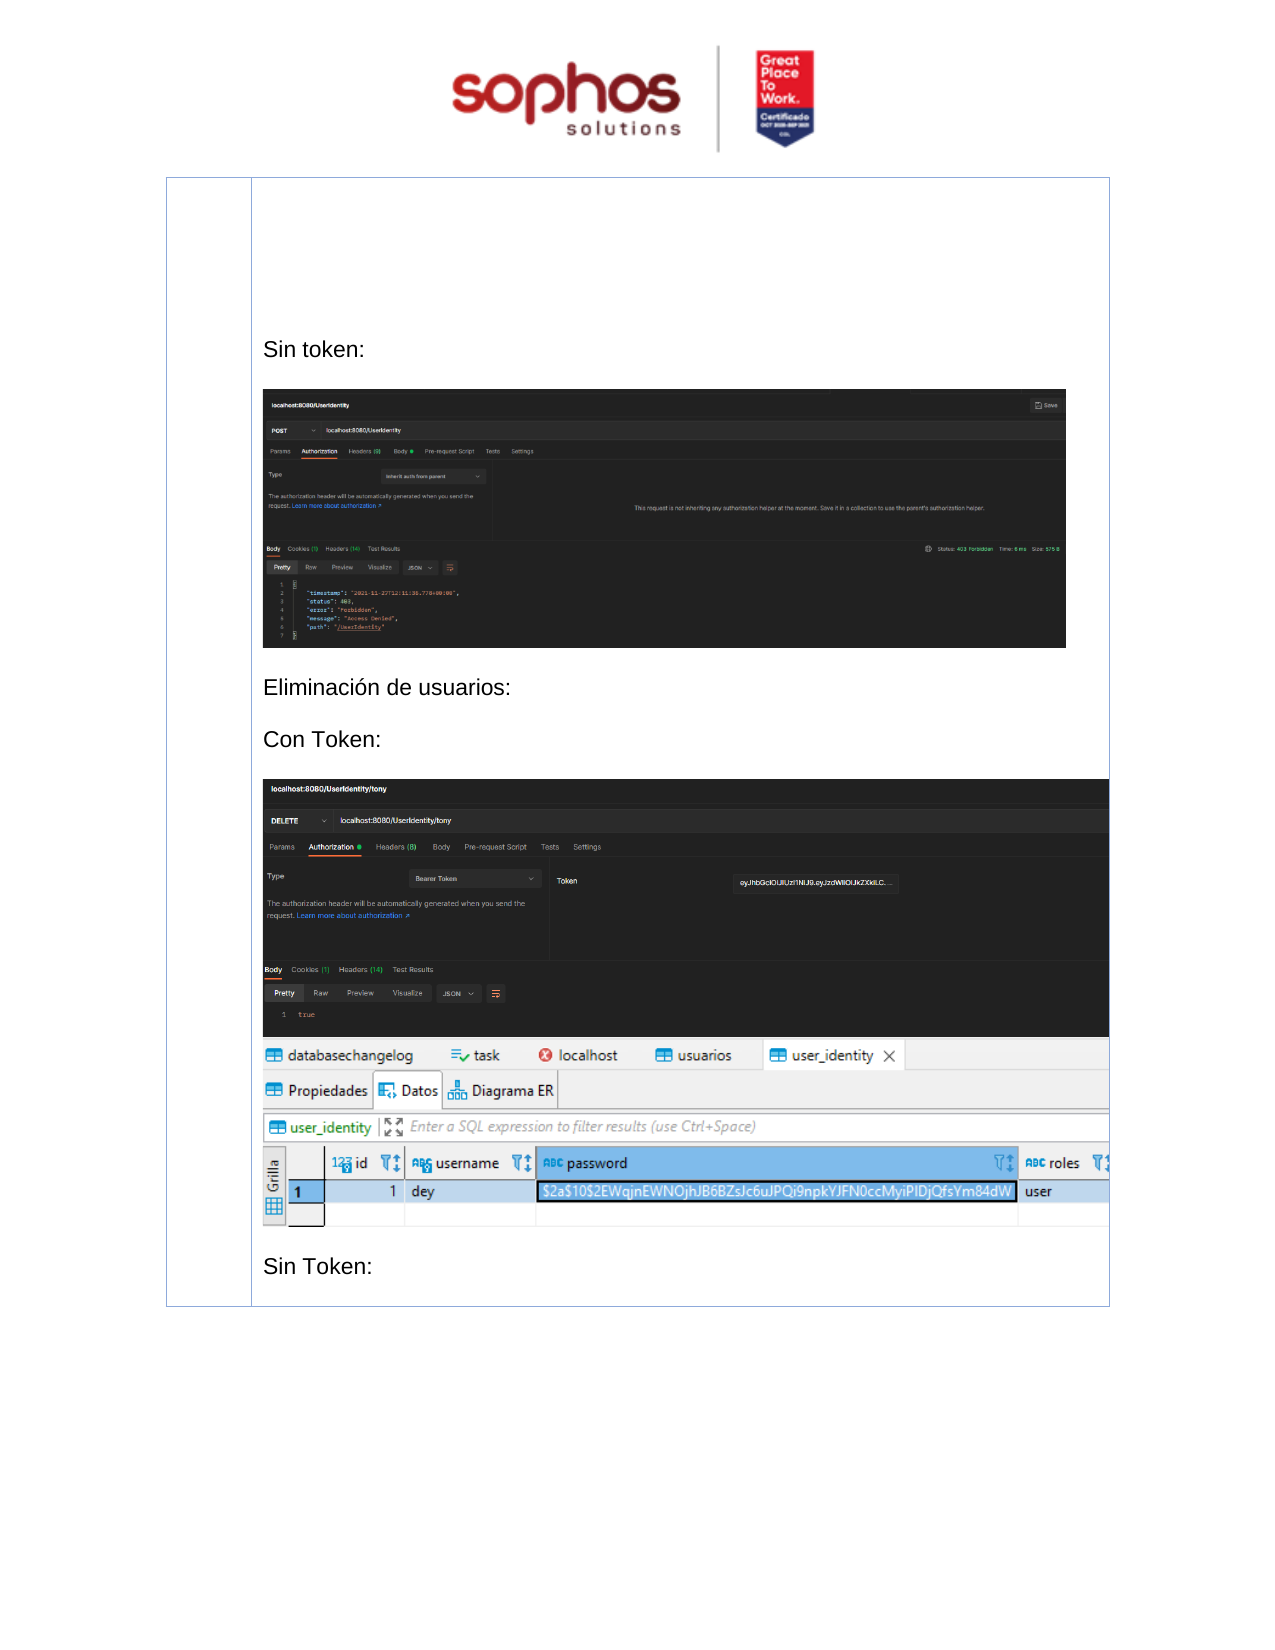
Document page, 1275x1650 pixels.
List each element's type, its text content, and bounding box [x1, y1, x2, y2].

table_cell [167, 178, 251, 1306]
picture [417, 18, 858, 168]
picture [262, 779, 1109, 1227]
picture [262, 389, 1066, 648]
